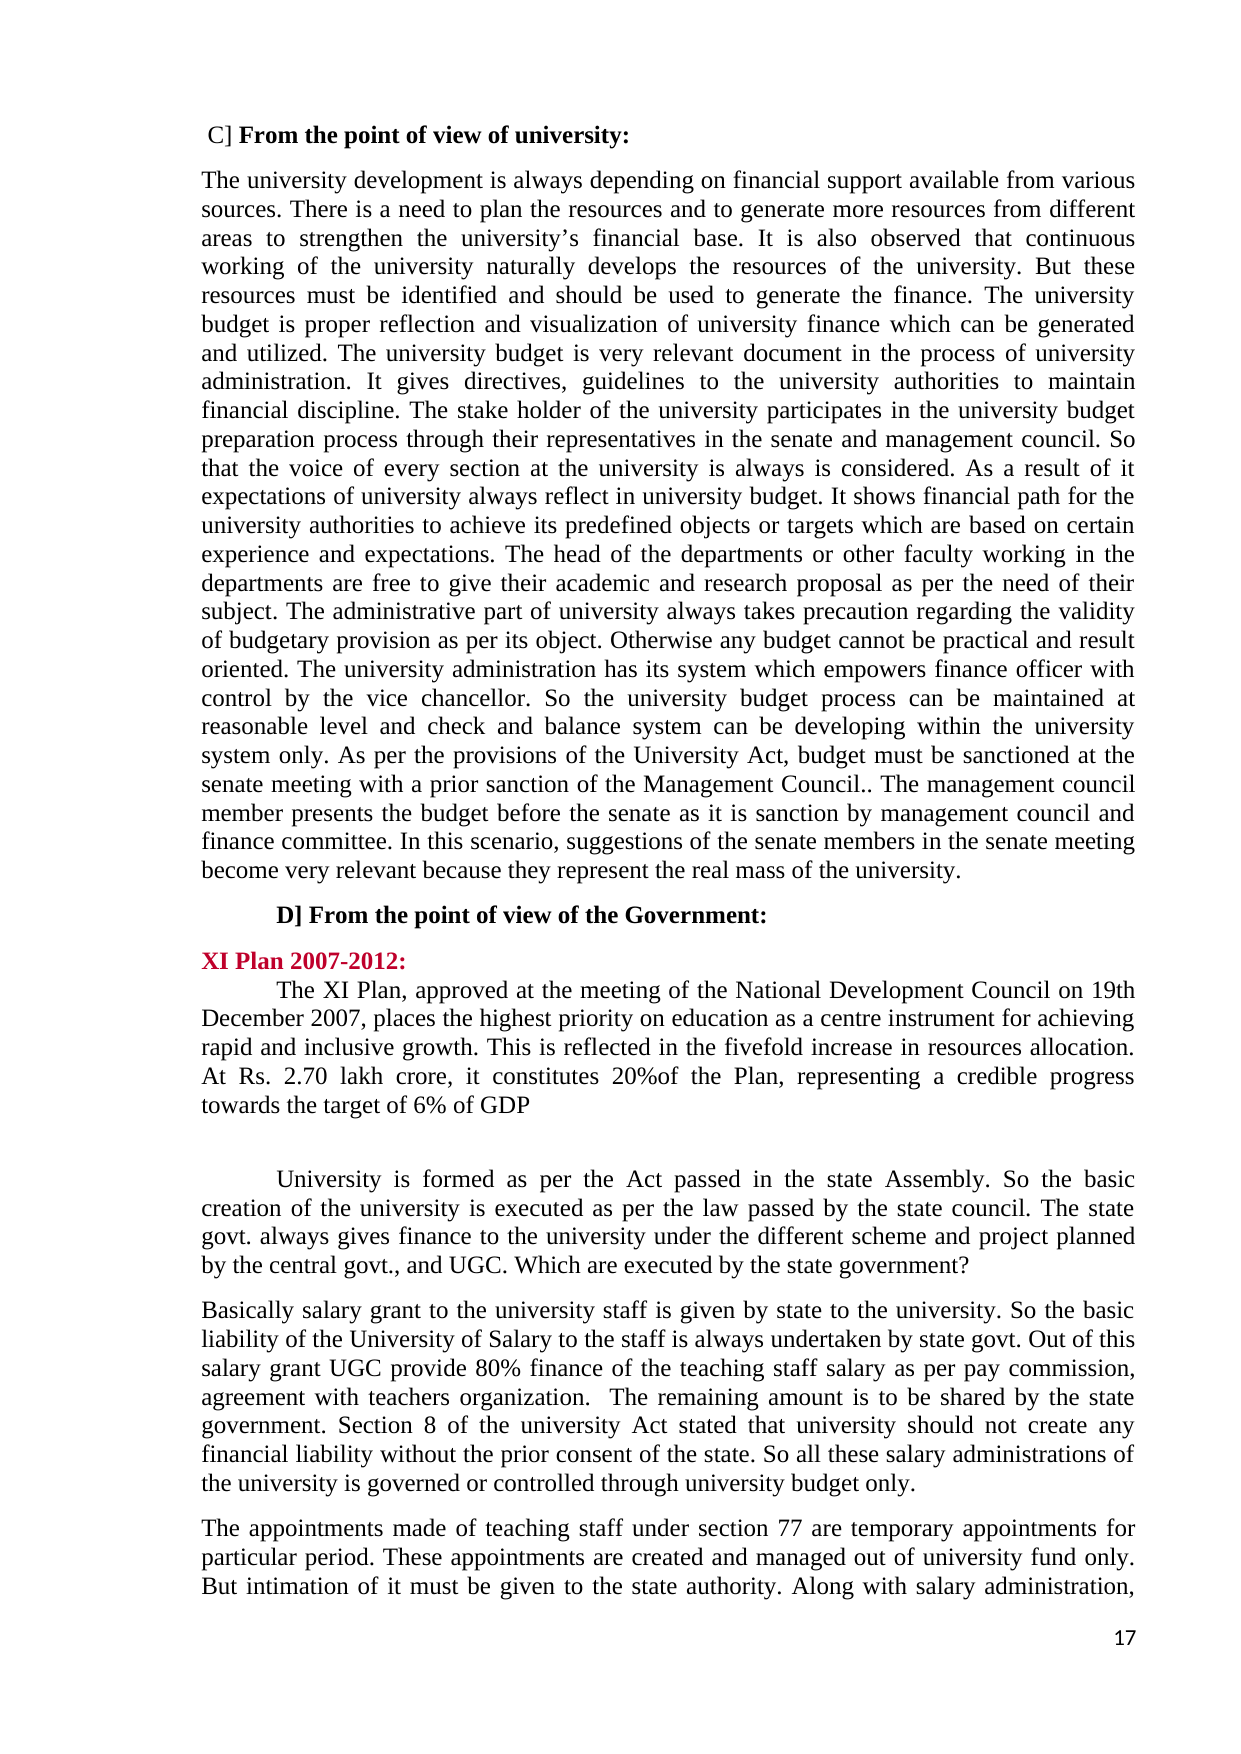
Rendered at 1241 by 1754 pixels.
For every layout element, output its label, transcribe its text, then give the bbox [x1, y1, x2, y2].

text The university development is always depending on financial support available from various sources. There is a need to plan the resources and to generate more resources from different areas to strengthen the university’s financial base. It is also observed that continuous working of the university naturally develops the resources of the university. But these resources must be identified and should be used to generate the finance. The university budget is proper reflection and visualization of university finance which can be generated and utilized. The university budget is very relevant document in the process of university administration. It gives directives, guidelines to the university authorities to maintain financial discipline. The stake holder of the university participates in the university budget preparation process through their representatives in the senate and management council. So that the voice of every section at the university is always is considered. As a result of it expectations of university always reflect in university budget. It shows financial path for the university authorities to achieve its predefined objects or targets which are based on certain experience and expectations. The head of the departments or other faculty working in the departments are free to give their academic and research proposal as per the need of their subject. The administrative part of university always takes precaution regarding the validity of budgetary provision as per its object. Otherwise any budget cannot be practical and result oriented. The university administration has its system which empowers finance officer with control by the vice chancellor. So the university budget process can be maintained at reasonable level and check and balance system can be developing within the university system only. As per the provisions of the University Act, budget must be sanctioned at the senate meeting with a prior sanction of the Management Council.. The management council member presents the budget before the senate as it is sanction by management council and finance committee. In this scenario, suggestions of the senate members in the senate meeting become very relevant because they represent the real mass of the university. [201, 165, 1136, 884]
text The XI Plan, approved at the meeting of the National Development Council on 19th December 2007, places the highest priority on education as a centre instrument for achieving rapid and inclusive growth. This is reflected in the fivefold increase in resources allocation. At Rs. 2.70 lakh crore, it constitutes 20%of the Plan, representing a credible progress towards the target of 6% of GDP [201, 975, 1136, 1118]
text C] From the point of view of university: [201, 120, 1136, 148]
text Basically salary grant to the university staff is given by state to the university. So the basic liability of the University of Salary to the staff is always undertaken by state govt. Out of this salary grant UGC provide 80% finance of the teaching staff salary as per pay commission, agreement with teachers organization. The remaining amount is to be shared by the state government. Section 8 of the university Act stated that university should not create any financial liability without the prior consent of the state. So all these salary administrations of the university is governed or controlled through university budget only. [201, 1296, 1136, 1497]
text XI Plan 2007-2012: [201, 946, 1136, 975]
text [201, 1513, 1136, 1600]
text D] From the point of view of the Government: [201, 901, 1136, 929]
text University is formed as per the Act passed in the state Assembly. So the basic creation of the university is executed as per the law passed by the state council. The state govt. always gives finance to the university under the different scheme and project planned by the central govt., and UGC. Which are executed by the state government? [201, 1164, 1136, 1279]
